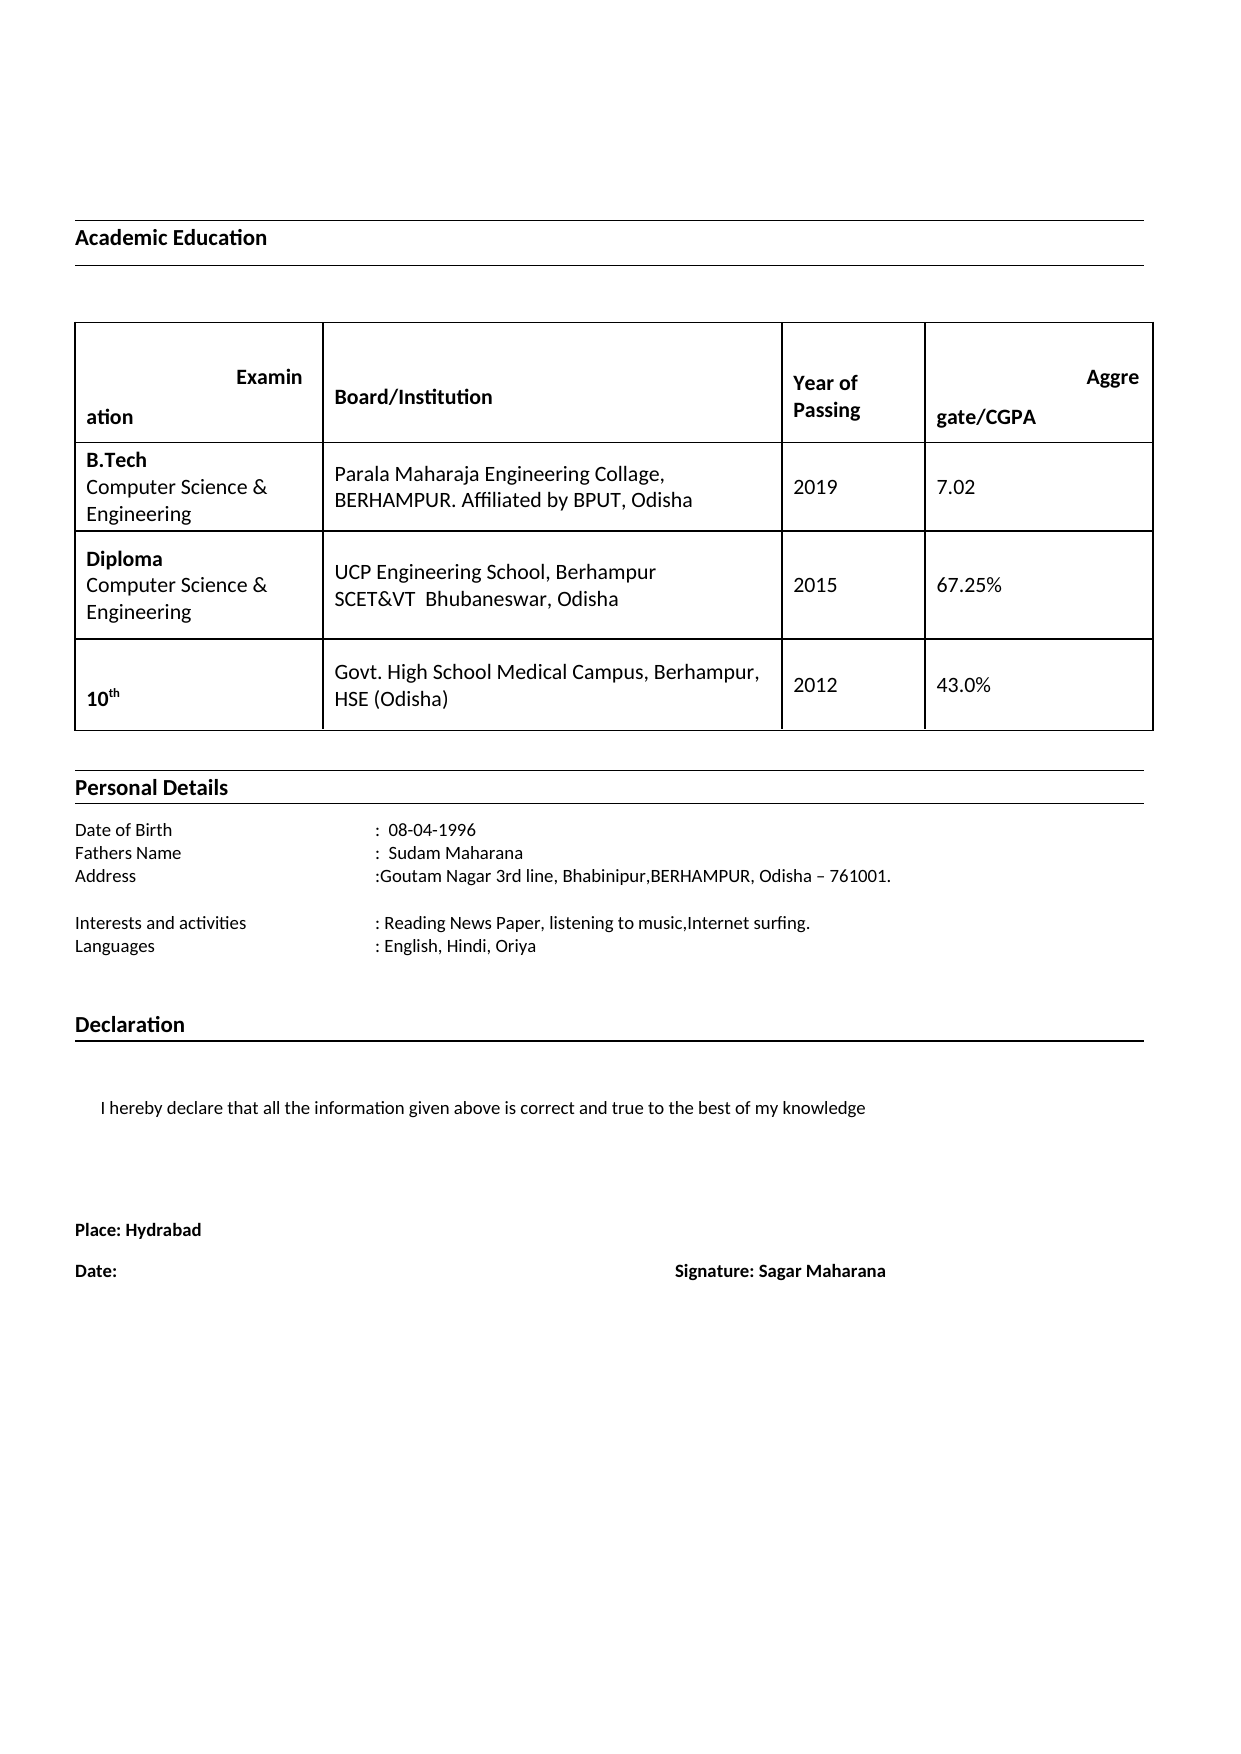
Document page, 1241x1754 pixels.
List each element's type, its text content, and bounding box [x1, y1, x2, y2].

text I hereby declare that all the information given above is correct and true to the best of my knowledge [75, 1097, 1144, 1119]
text Academic Education [75, 221, 1144, 251]
text Interests and activities : Reading News Paper, listening to music,Internet surfing. [75, 911, 1144, 934]
table_cell 43.0% [926, 640, 1152, 729]
table_header Board/Institution [324, 323, 781, 442]
table_cell 67.25% [926, 532, 1152, 638]
text Fathers Name : Sudam Maharana [75, 841, 1144, 864]
table_cell 2019 [783, 443, 924, 530]
table_cell Diploma Computer Science & Engineering [76, 532, 322, 638]
table_cell Parala Maharaja Engineering Collage, BERHAMPUR. Affiliated by BPUT, Odisha [324, 443, 781, 530]
text Declaration [75, 1010, 1144, 1040]
table_cell UCP Engineering School, Berhampur SCET&VT Bhubaneswar, Odisha [324, 532, 781, 638]
text Date of Birth : 08-04-1996 [75, 818, 1144, 841]
table_header Examination [76, 323, 322, 442]
text Address :Goutam Nagar 3rd line, Bhabinipur,BERHAMPUR, Odisha – 761001. [75, 864, 1144, 887]
table_cell 7.02 [926, 443, 1152, 530]
table_cell 10th [76, 640, 322, 729]
table_cell Govt. High School Medical Campus, Berhampur, HSE (Odisha) [324, 640, 781, 729]
table_header Aggregate/CGPA [926, 323, 1152, 442]
table_cell 2012 [783, 640, 924, 729]
table_header Year of Passing [783, 323, 924, 442]
text Languages : English, Hindi, Oriya [75, 934, 1144, 957]
text Place: Hydrabad [75, 1218, 1144, 1241]
table_cell B.Tech Computer Science & Engineering [76, 443, 322, 530]
table_cell 2015 [783, 532, 924, 638]
text Date: Signature: Sagar Maharana [75, 1259, 1144, 1282]
text Personal Details [75, 771, 1144, 803]
